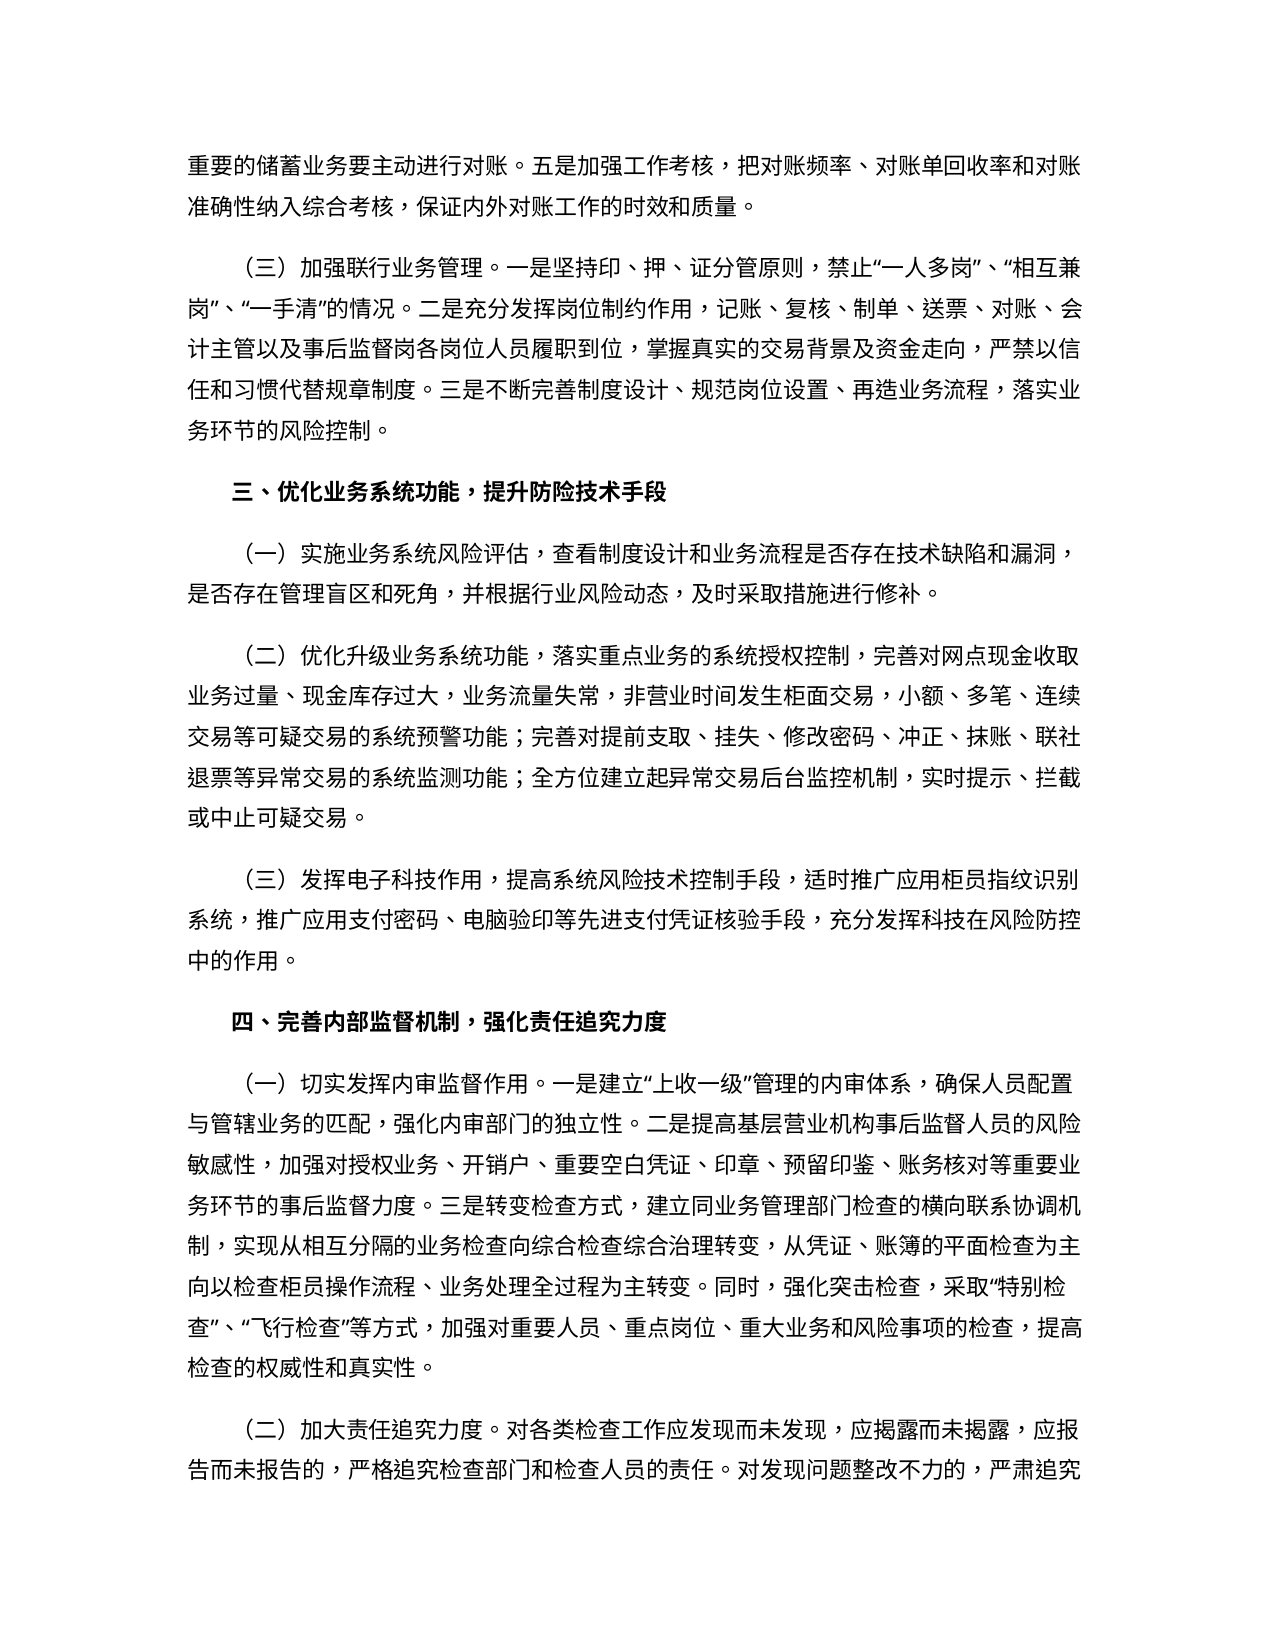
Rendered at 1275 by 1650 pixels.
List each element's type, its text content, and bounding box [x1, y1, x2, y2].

text （三）加强联行业务管理。一是坚持印、押、证分管原则，禁止“一人多岗”、“相互兼岗”、“一手清”的情况。二是充分发挥岗位制约作用，记账、复核、制单、送票、对账、会计主管以及事后监督岗各岗位人员履职到位，掌握真实的交易背景及资金走向，严禁以信任和习惯代替规章制度。三是不断完善制度设计、规范岗位设置、再造业务流程，落实业务环节的风险控制。 [187, 252, 1087, 446]
text （三）发挥电子科技作用，提高系统风险技术控制手段，适时推广应用柜员指纹识别系统，推广应用支付密码、电脑验印等先进支付凭证核验手段，充分发挥科技在风险防控中的作用。 [187, 863, 1087, 976]
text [187, 150, 1087, 222]
text 四、完善内部监督机制，强化责任追究力度 [187, 1006, 1087, 1037]
text 三、优化业务系统功能，提升防险技术手段 [187, 476, 1087, 507]
text （二）优化升级业务系统功能，落实重点业务的系统授权控制，完善对网点现金收取业务过量、现金库存过大，业务流量失常，非营业时间发生柜面交易，小额、多笔、连续交易等可疑交易的系统预警功能；完善对提前支取、挂失、修改密码、冲正、抹账、联社退票等异常交易的系统监测功能；全方位建立起异常交易后台监控机制，实时提示、拦截或中止可疑交易。 [187, 639, 1087, 833]
text （一）实施业务系统风险评估，查看制度设计和业务流程是否存在技术缺陷和漏洞，是否存在管理盲区和死角，并根据行业风险动态，及时采取措施进行修补。 [187, 537, 1087, 609]
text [187, 1413, 1087, 1485]
text （一）切实发挥内审监督作用。一是建立“上收一级”管理的内审体系，确保人员配置与管辖业务的匹配，强化内审部门的独立性。二是提高基层营业机构事后监督人员的风险敏感性，加强对授权业务、开销户、重要空白凭证、印章、预留印鉴、账务核对等重要业务环节的事后监督力度。三是转变检查方式，建立同业务管理部门检查的横向联系协调机制，实现从相互分隔的业务检查向综合检查综合治理转变，从凭证、账簿的平面检查为主向以检查柜员操作流程、业务处理全过程为主转变。同时，强化突击检查，采取“特别检查”、“飞行检查”等方式，加强对重要人员、重点岗位、重大业务和风险事项的检查，提高检查的权威性和真实性。 [187, 1068, 1087, 1383]
